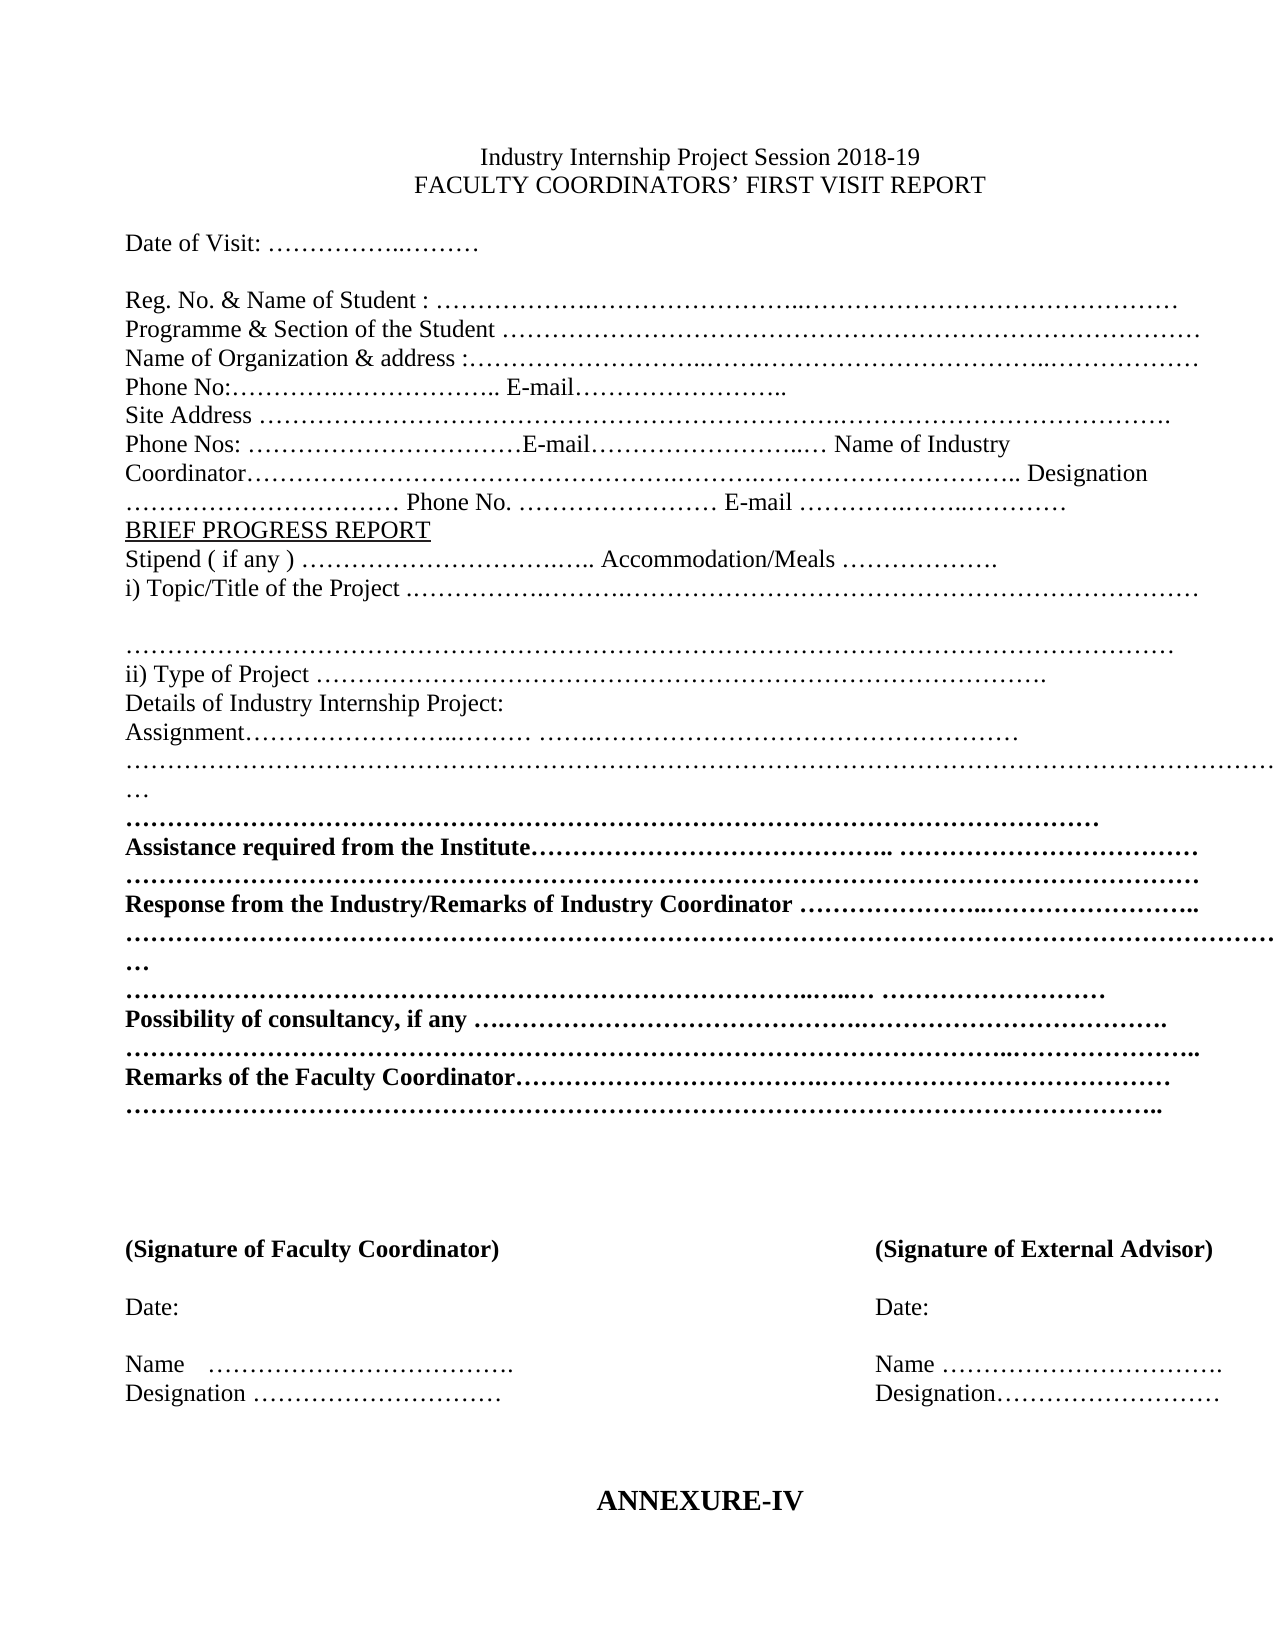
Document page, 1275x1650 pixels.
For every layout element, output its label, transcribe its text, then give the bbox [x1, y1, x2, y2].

text Reg. No. & Name of Student : ……………….……………………..……………………………………… Programme & Section of the Student ………………………………………………………………………… [125, 285, 1275, 343]
text ii) Type of Project ……………………………………………………………………………. [125, 659, 1275, 688]
text Date of Visit: ……………..……… [125, 228, 1275, 257]
text Industry Internship Project Session 2018-19 [125, 142, 1275, 170]
text BRIEF PROGRESS REPORT [125, 515, 1275, 544]
text Date: Date: [125, 1292, 1275, 1320]
text ……………………………………………………………………………………………………… [125, 803, 1275, 832]
text ……………………………………………………………………………………………..………………….. [125, 1033, 1275, 1062]
text (Signature of Faculty Coordinator) (Signature of External Advisor) [125, 1234, 1275, 1263]
text ………………………………………………………………………..…..… ……………………… [125, 975, 1275, 1004]
text Assignment……………………..……… …….…………………………………………… [125, 717, 1275, 745]
text …………………………………………………………………………………………………………….. [125, 1090, 1275, 1119]
text …………………………………………………………………………………………………………………………… [125, 918, 1275, 975]
text Phone Nos: ……………………………E-mail……………………..… Name of Industry Coordinator…………………………………………….……….………………………….. Designation …………………………… Phone No. …………………… E-mail ………….……..………… [125, 429, 1275, 515]
text ANNEXURE-IV [125, 1483, 1275, 1517]
text Remarks of the Faculty Coordinator……………………………….…………………………………… [125, 1062, 1275, 1090]
text ……………………………………………………………………………………………………………… [125, 630, 1275, 659]
text Response from the Industry/Remarks of Industry Coordinator …………………..…………………….. [125, 889, 1275, 918]
text Stipend ( if any ) ………………………….….. Accommodation/Meals ………………. [125, 544, 1275, 573]
text Designation ………………………… Designation……………………… [125, 1378, 1275, 1407]
text i) Topic/Title of the Project .…………….……….…………………………………………………………… [125, 573, 1275, 602]
text …………………………………………………………………………………………………………………………… [125, 745, 1275, 803]
text ………………………………………………………………………………………………………………… [125, 860, 1275, 889]
text Assistance required from the Institute…………………………………….. ……………………………… [125, 832, 1275, 860]
text FACULTY COORDINATORS’ FIRST VISIT REPORT [125, 170, 1275, 199]
text Name of Organization & address :………………………..…….……………………………..……………… [125, 343, 1275, 372]
text Details of Industry Internship Project: [125, 688, 1275, 717]
text Phone No:………….……………….. E-mail…………………….. [125, 372, 1275, 400]
text Name ………………………………. Name ……………………………. [125, 1349, 1275, 1378]
text Possibility of consultancy, if any ….…………………………………….………………………………. [125, 1004, 1275, 1033]
text Site Address …………………………………………………………….…………………………………. [125, 400, 1275, 429]
